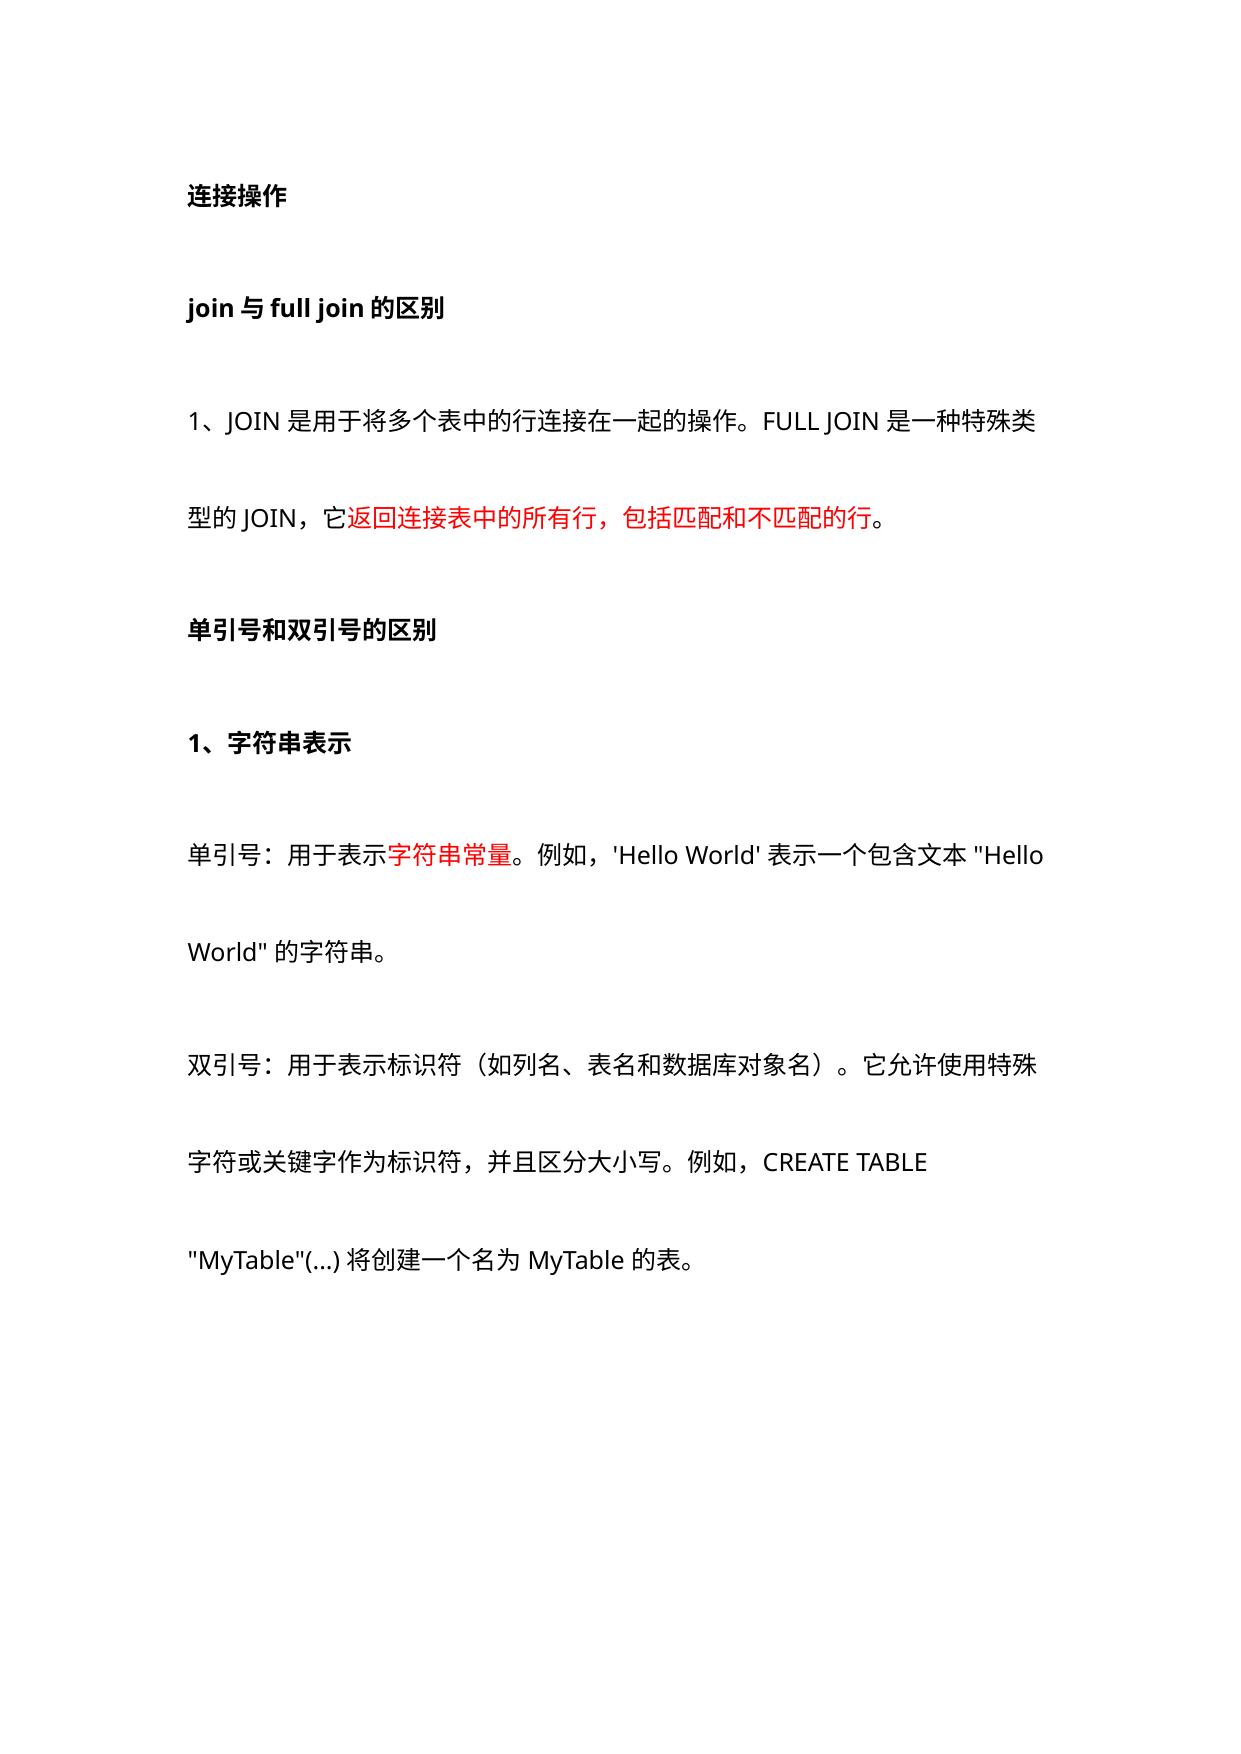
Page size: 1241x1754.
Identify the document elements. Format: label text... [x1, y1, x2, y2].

text 1、JOIN 是用于将多个表中的行连接在一起的操作。FULL JOIN 是一种特殊类型的 JOIN，它返回连接表中的所有行，包括匹配和不匹配的行。 [187, 387, 1053, 549]
subtitle join与full join的区别 [187, 274, 1053, 339]
subtitle 单引号和双引号的区别 [187, 596, 1053, 661]
text 双引号：用于表示标识符（如列名、表名和数据库对象名）。它允许使用特殊字符或关键字作为标识符，并且区分大小写。例如，CREATE TABLE "MyTable"(...) 将创建一个名为 MyTable 的表。 [187, 1031, 1053, 1291]
subtitle 1、字符串表示 [187, 709, 1053, 774]
text 单引号：用于表示字符串常量。例如，'Hello World' 表示一个包含文本 "Hello World" 的字符串。 [187, 821, 1053, 983]
subtitle 连接操作 [187, 162, 1053, 227]
